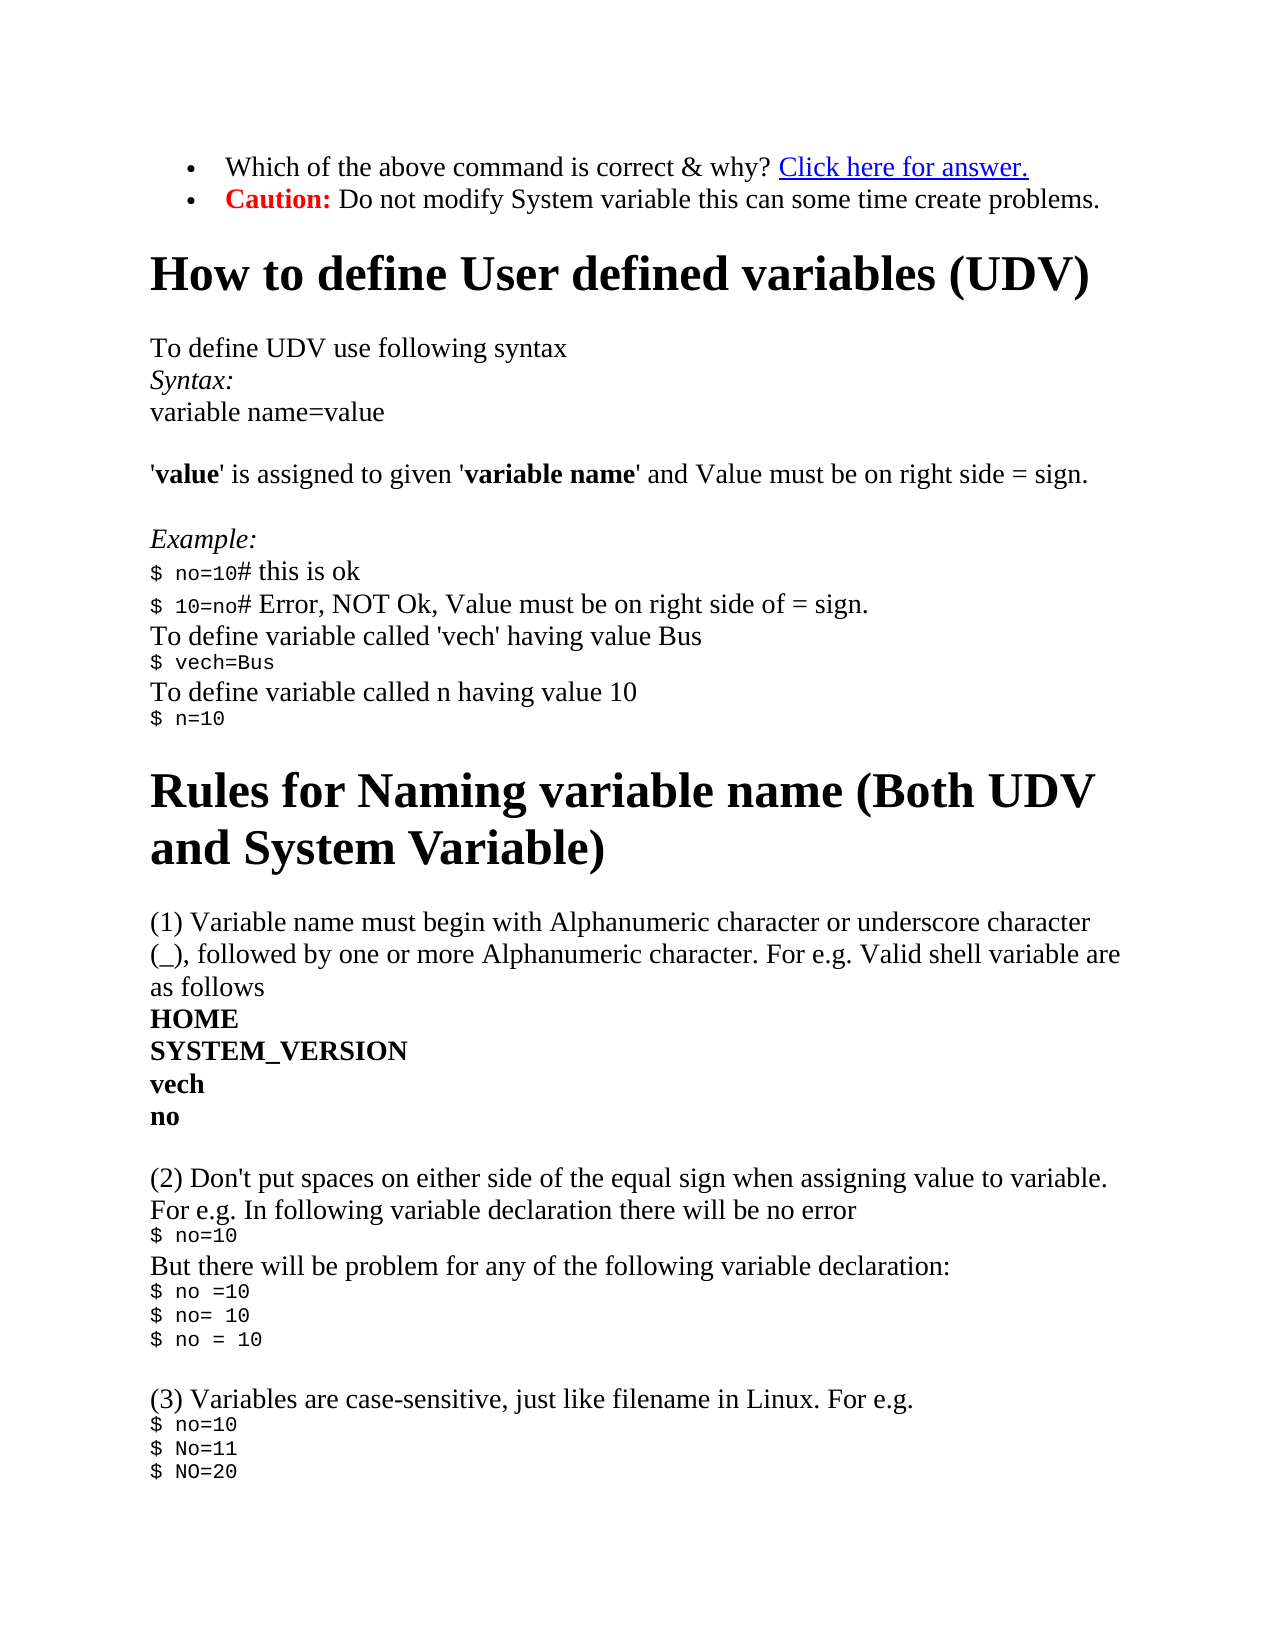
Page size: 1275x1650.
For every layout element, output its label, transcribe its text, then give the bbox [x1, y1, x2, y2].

text (2) Don't put spaces on either side of the equal sign when assigning value to variable. For e.g. In following variable declaration there will be no error $ no=10 But there will be problem for any of the following variable declaration: $ no =10 $ no= 10 $ no = 10 [150, 1161, 1125, 1352]
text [150, 1382, 1125, 1485]
subtitle How to define User defined variables (UDV) [150, 244, 1125, 301]
text To define UDV use following syntax Syntax: variable name=value [150, 331, 1125, 428]
subtitle Rules for Naming variable name (Both UDV and System Variable) [150, 761, 1125, 876]
list Which of the above command is correct & why? Click here for answer. [187, 150, 1125, 182]
text (1) Variable name must begin with Alphanumeric character or underscore character (_), followed by one or more Alphanumeric character. For e.g. Valid shell variable are as follows HOME SYSTEM_VERSION vech no [150, 905, 1125, 1132]
list Caution: Do not modify System variable this can some time create problems. [187, 182, 1125, 215]
text 'value' is assigned to given 'variable name' and Value must be on right side = sign. Example: $ no=10# this is ok $ 10=no# Error, NOT Ok, Value must be on right side of = sign. To define variable called 'vech' having value Bus $ vech=Bus To define variable called n having value 10 $ n=10 [150, 457, 1125, 731]
